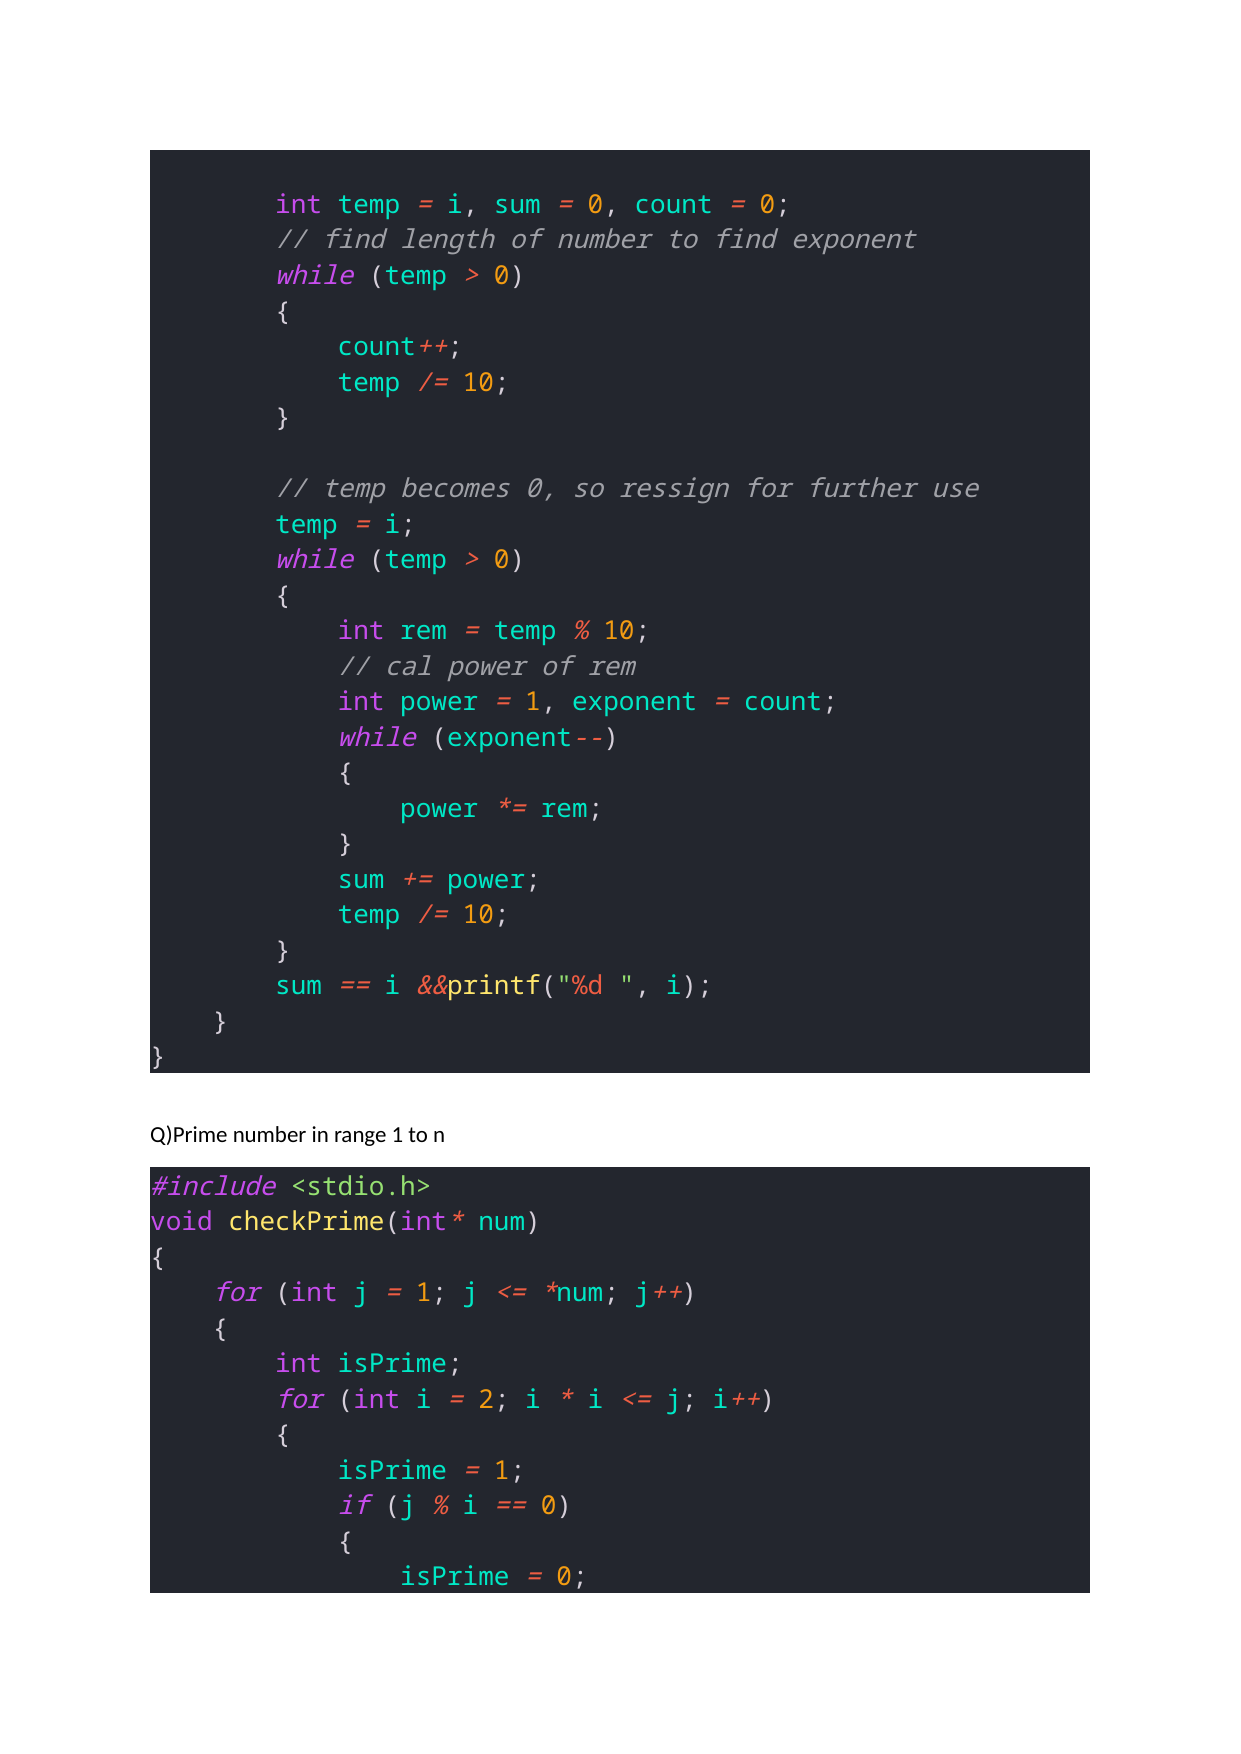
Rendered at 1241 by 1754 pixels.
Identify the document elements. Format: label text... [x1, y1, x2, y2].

text for (int i = 2; i * i <= j; i++) [150, 1380, 1090, 1416]
text if (j % i == 0) [150, 1487, 1090, 1522]
text { [150, 1416, 1090, 1451]
text int power = 1, exponent = count; [150, 683, 1090, 718]
text { [150, 754, 1090, 789]
text // temp becomes 0, so ressign for further use [150, 470, 1090, 505]
text int temp = i, sum = 0, count = 0; [150, 186, 1090, 221]
text } [150, 1002, 1090, 1038]
text temp /= 10; [150, 363, 1090, 399]
text } [150, 931, 1090, 967]
text isPrime = 1; [150, 1451, 1090, 1487]
text { [150, 1238, 1090, 1274]
text } [150, 825, 1090, 860]
text sum == i &&printf("%d ", i); [150, 967, 1090, 1002]
text { [150, 292, 1090, 328]
text for (int j = 1; j <= *num; j++) [150, 1274, 1090, 1309]
text int isPrime; [150, 1345, 1090, 1380]
text { [150, 1309, 1090, 1345]
text power *= rem; [150, 789, 1090, 825]
text temp /= 10; [150, 896, 1090, 931]
text } [150, 1038, 1090, 1073]
text int rem = temp % 10; [150, 612, 1090, 647]
text while (exponent--) [150, 718, 1090, 754]
text // cal power of rem [150, 647, 1090, 683]
text { [150, 576, 1090, 612]
text Q)Prime number in range 1 to n [150, 1120, 1090, 1148]
text while (temp > 0) [150, 541, 1090, 576]
text sum += power; [150, 860, 1090, 896]
text { [150, 1522, 1090, 1558]
text while (temp > 0) [150, 257, 1090, 292]
text temp = i; [150, 505, 1090, 541]
text #include <stdio.h> [150, 1167, 1090, 1203]
text // find length of number to find exponent [150, 221, 1090, 257]
text count++; [150, 328, 1090, 363]
text } [150, 399, 1090, 434]
text void checkPrime(int* num) [150, 1203, 1090, 1238]
text isPrime = 0; [150, 1558, 1090, 1593]
